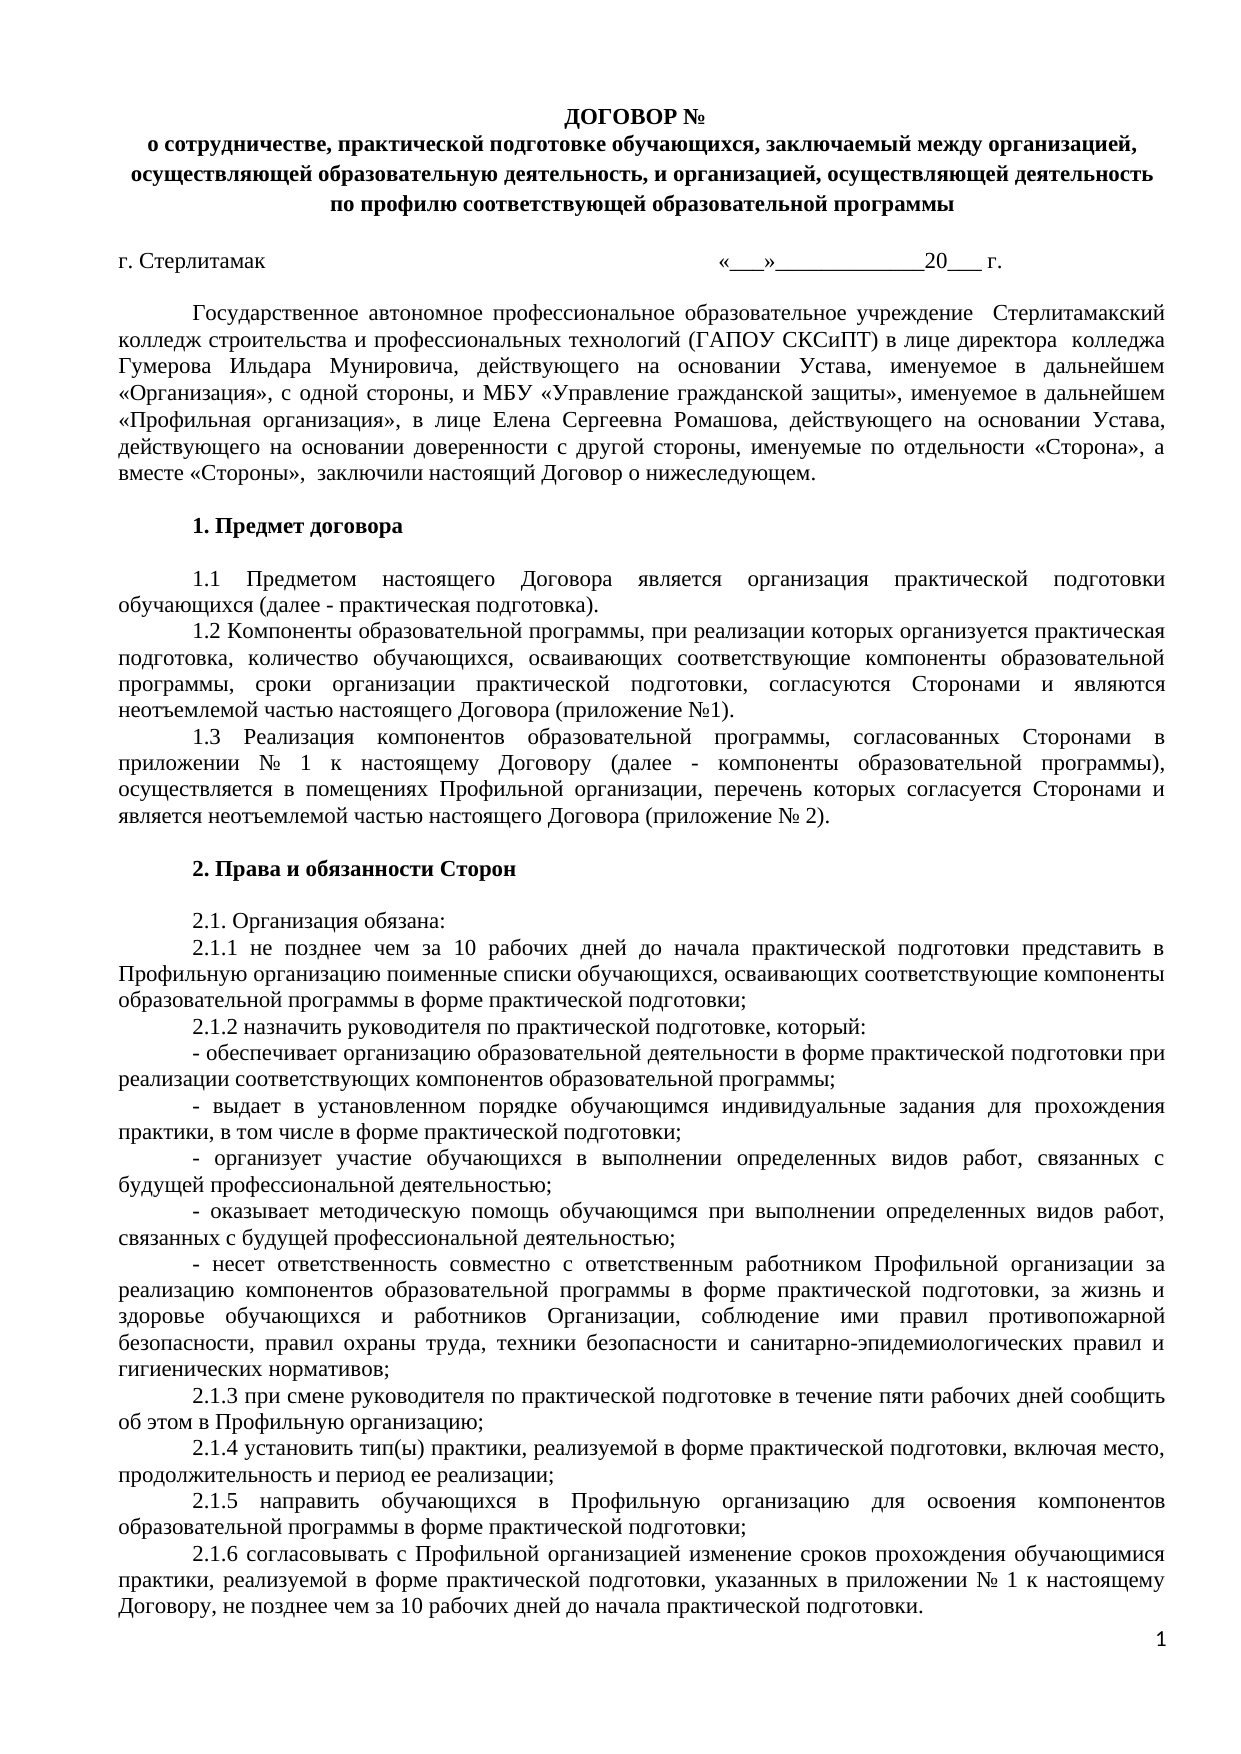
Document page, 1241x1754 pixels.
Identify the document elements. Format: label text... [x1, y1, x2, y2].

text 2.1.5 направить обучающихся в Профильную организацию для освоения компонентов образовательной программы в форме практической подготовки; [118, 1487, 1167, 1540]
text 2.1. Организация обязана: [118, 907, 1167, 934]
text - организует участие обучающихся в выполнении определенных видов работ, связанных с будущей профессиональной деятельностью; [118, 1144, 1167, 1197]
text 2.1.6 согласовывать с Профильной организацией изменение сроков прохождения обучающимися практики, реализуемой в форме практической подготовки, указанных в приложении № 1 к настоящему Договору, не позднее чем за 10 рабочих дней до начала практической подготовки. [118, 1540, 1167, 1619]
text - несет ответственность совместно с ответственным работником Профильной организации за реализацию компонентов образовательной программы в форме практической подготовки, за жизнь и здоровье обучающихся и работников Организации, соблюдение ими правил противопожарной безопасности, правил охраны труда, техники безопасности и санитарно-эпидемиологических правил и гигиенических нормативов; [118, 1250, 1167, 1382]
text г. Стерлитамак «___»_____________20___ г. [118, 247, 1167, 273]
text - оказывает методическую помощь обучающимся при выполнении определенных видов работ, связанных с будущей профессиональной деятельностью; [118, 1197, 1167, 1250]
text 1. Предмет договора [118, 512, 1167, 538]
text 2.1.3 при смене руководителя по практической подготовке в течение пяти рабочих дней сообщить об этом в Профильную организацию; [118, 1382, 1167, 1434]
text - выдает в установленном порядке обучающимся индивидуальные задания для прохождения практики, в том числе в форме практической подготовки; [118, 1092, 1167, 1144]
text 1.2 Компоненты образовательной программы, при реализации которых организуется практическая подготовка, количество обучающихся, осваивающих соответствующие компоненты образовательной программы, сроки организации практической подготовки, согласуются Сторонами и являются неотъемлемой частью настоящего Договора (приложение №1). [118, 617, 1167, 723]
text 2.1.1 не позднее чем за 10 рабочих дней до начала практической подготовки представить в Профильную организацию поименные списки обучающихся, осваивающих соответствующие компоненты образовательной программы в форме практической подготовки; [118, 934, 1167, 1013]
text - обеспечивает организацию образовательной деятельности в форме практической подготовки при реализации соответствующих компонентов образовательной программы; [118, 1039, 1167, 1092]
text 1.1 Предметом настоящего Договора является организация практической подготовки обучающихся (далее - практическая подготовка). [118, 565, 1167, 617]
text ДОГОВОР № [118, 103, 1152, 130]
text 2. Права и обязанности Сторон [118, 854, 1167, 881]
text Государственное автономное профессиональное образовательное учреждение Стерлитамакский колледж строительства и профессиональных технологий (ГАПОУ СКСиПТ) в лице директора колледжа Гумерова Ильдара Мунировича, действующего на основании Устава, именуемое в дальнейшем «Организация», с одной стороны, и МБУ «Управление гражданской защиты», именуемое в дальнейшем «Профильная организация», в лице Елена Сергеевна Ромашова, действующего на основании Устава, действующего на основании доверенности с другой стороны, именуемые по отдельности «Сторона», а вместе «Стороны», заключили настоящий Договор о нижеследующем. [118, 299, 1167, 486]
text 1.3 Реализация компонентов образовательной программы, согласованных Сторонами в приложении № 1 к настоящему Договору (далее - компоненты образовательной программы), осуществляется в помещениях Профильной организации, перечень которых согласуется Сторонами и является неотъемлемой частью настоящего Договора (приложение № 2). [118, 723, 1167, 828]
text 2.1.4 установить тип(ы) практики, реализуемой в форме практической подготовки, включая место, продолжительность и период ее реализации; [118, 1434, 1167, 1487]
text 2.1.2 назначить руководителя по практической подготовке, который: [118, 1013, 1167, 1039]
text о сотрудничестве, практической подготовке обучающихся, заключаемый между организацией, осуществляющей образовательную деятельность, и организацией, осуществляющей деятельность по профилю соответствующей образовательной программы [118, 130, 1167, 217]
